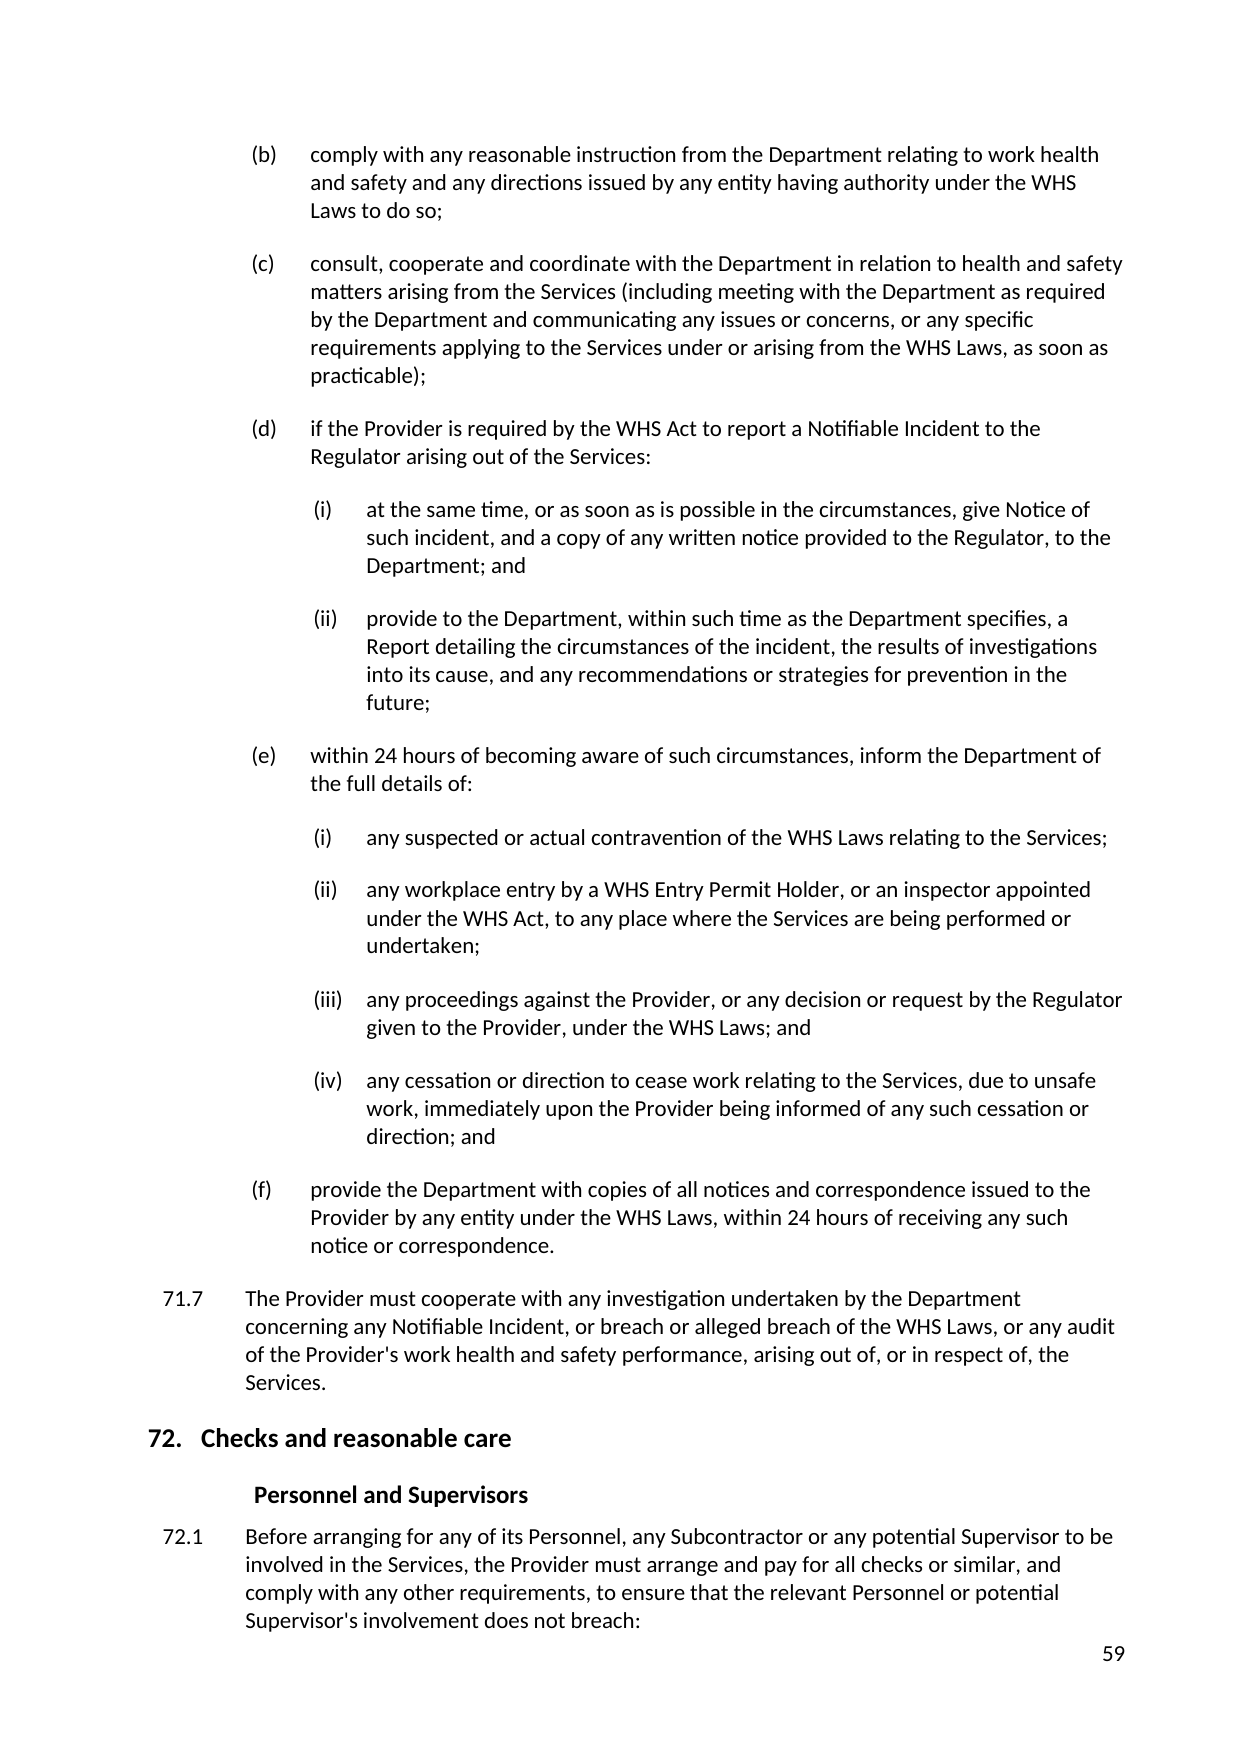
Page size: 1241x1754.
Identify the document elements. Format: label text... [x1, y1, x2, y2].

text any proceedings against the Provider, or any decision or request by the Regulator given to the Provider, under the WHS Laws; and [313, 985, 1125, 1041]
text consult, cooperate and coordinate with the Department in relation to health and safety matters arising from the Services (including meeting with the Department as required by the Department and communicating any issues or concerns, or any specific requirements applying to the Services under or arising from the WHS Laws, as soon as practicable); [251, 249, 1125, 389]
text if the Provider is required by the WHS Act to report a Notifiable Incident to the Regulator arising out of the Services: [251, 414, 1125, 470]
text any suspected or actual contravention of the WHS Laws relating to the Services; [313, 823, 1125, 851]
text provide to the Department, within such time as the Department specifies, a Report detailing the circumstances of the incident, the results of investigations into its cause, and any recommendations or strategies for prevention in the future; [313, 604, 1125, 717]
text any cessation or direction to cease work relating to the Services, due to unsafe work, immediately upon the Provider being informed of any such cessation or direction; and [313, 1066, 1125, 1150]
text The Provider must cooperate with any investigation undertaken by the Department concerning any Notifiable Incident, or breach or alleged breach of the WHS Laws, or any audit of the Provider's work health and safety performance, arising out of, or in respect of, the Services. [162, 1284, 1125, 1396]
text at the same time, or as soon as is possible in the circumstances, give Notice of such incident, and a copy of any written notice provided to the Regulator, to the Department; and [313, 495, 1125, 579]
text Before arranging for any of its Personnel, any Subcontractor or any potential Supervisor to be involved in the Services, the Provider must arrange and pay for all checks or similar, and comply with any other requirements, to ensure that the relevant Personnel or potential Supervisor's involvement does not breach: [162, 1522, 1125, 1634]
subtitle Personnel and Supervisors [254, 1479, 1125, 1509]
text Checks and reasonable care [148, 1421, 1125, 1454]
text comply with any reasonable instruction from the Department relating to work health and safety and any directions issued by any entity having authority under the WHS Laws to do so; [251, 140, 1125, 224]
text provide the Department with copies of all notices and correspondence issued to the Provider by any entity under the WHS Laws, within 24 hours of receiving any such notice or correspondence. [251, 1175, 1125, 1259]
text within 24 hours of becoming aware of such circumstances, inform the Department of the full details of: [251, 742, 1125, 798]
text any workplace entry by a WHS Entry Permit Holder, or an inspector appointed under the WHS Act, to any place where the Services are being performed or undertaken; [313, 876, 1125, 960]
